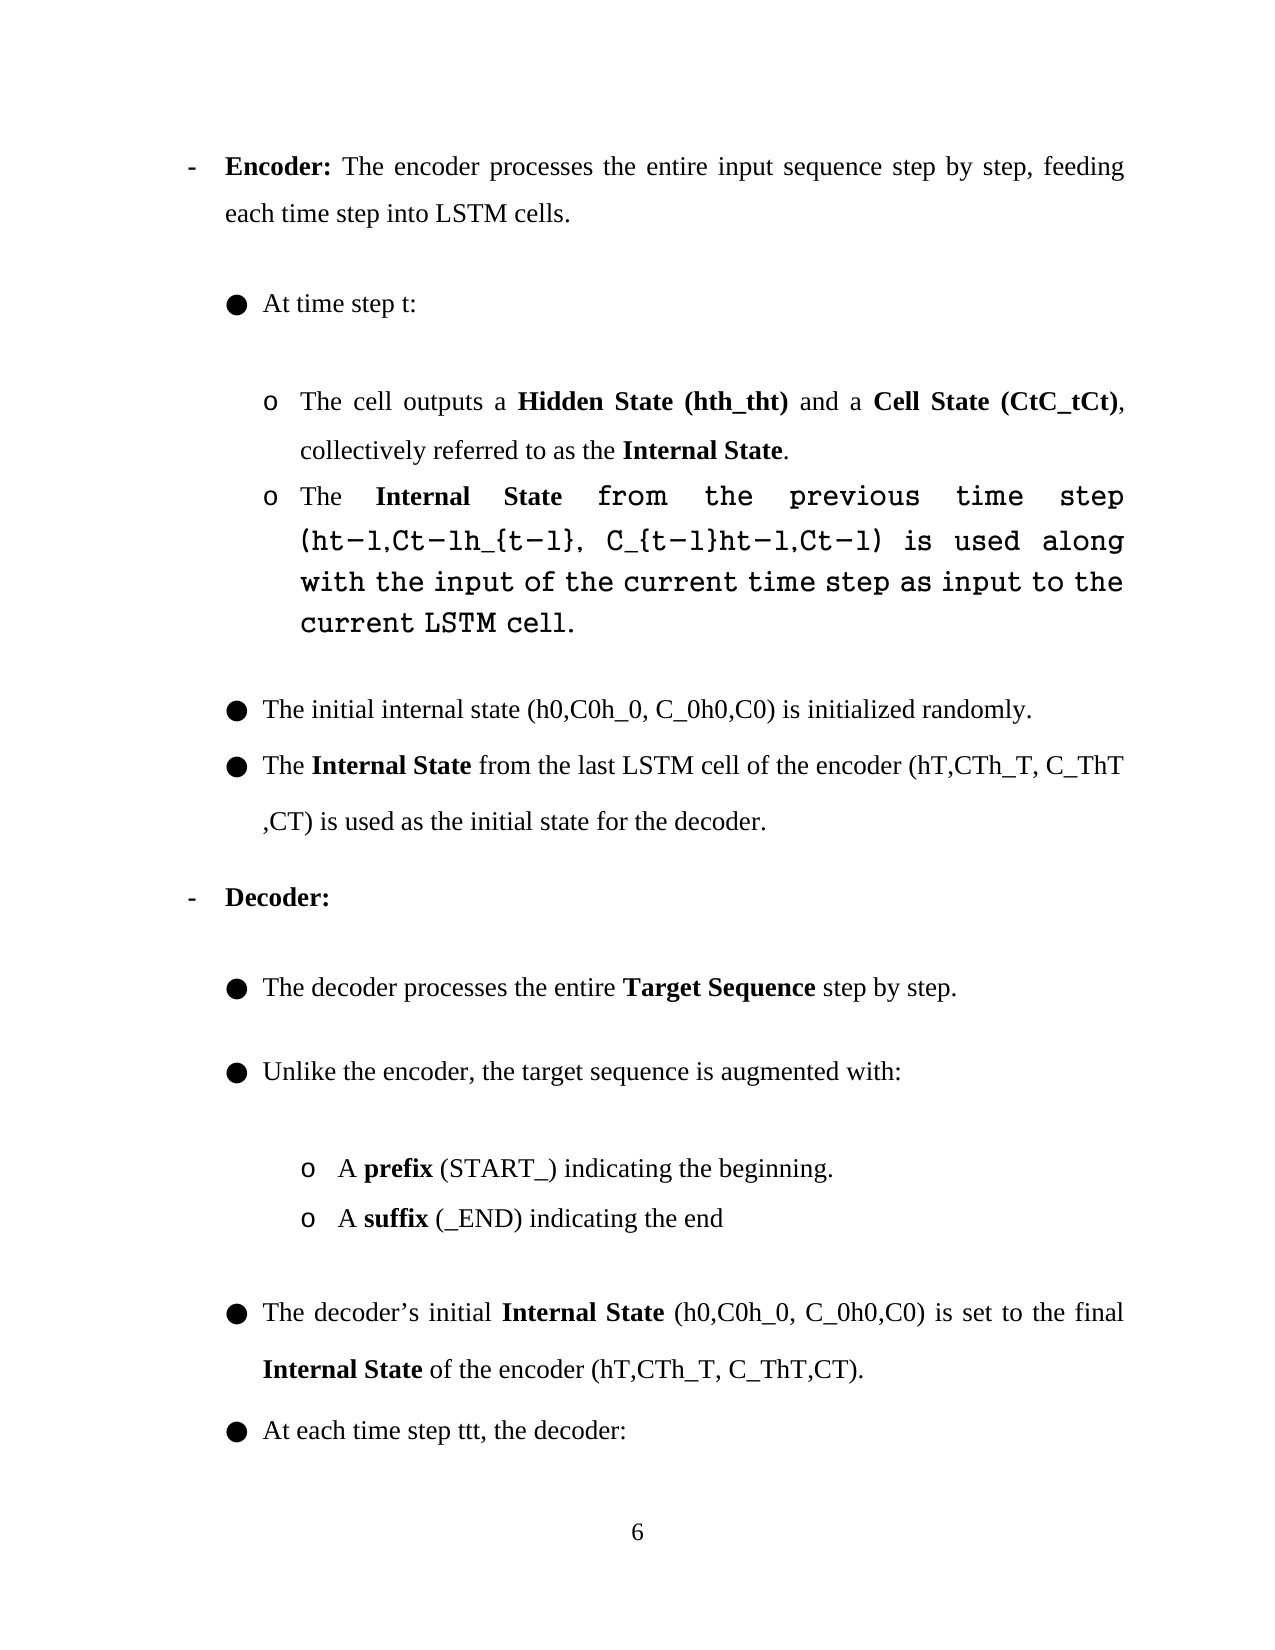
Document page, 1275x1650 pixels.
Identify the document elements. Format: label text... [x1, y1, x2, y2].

list The cell outputs a Hidden State (hth_tht​) and a Cell State (CtC_tCt​), collectively referred to as the Internal State. [262, 385, 1125, 465]
list A suffix (_END) indicating the end [300, 1202, 1125, 1236]
list At each time step ttt, the decoder: [225, 1399, 1125, 1455]
list Unlike the encoder, the target sequence is augmented with: [225, 1040, 1125, 1096]
list The initial internal state (h0,C0h_0, C_0h0​,C0​) is initialized randomly. [225, 678, 1125, 734]
list The Internal State from the last LSTM cell of the encoder (hT,CTh_T, C_ThT​,CT​) is used as the initial state for the decoder. [225, 734, 1125, 836]
list Decoder: [187, 881, 1125, 912]
list A prefix (START_) indicating the beginning. [300, 1152, 1125, 1186]
list At time step t: [225, 272, 1125, 328]
list The decoder processes the entire Target Sequence step by step. [225, 957, 1125, 1012]
list The Internal State from the previous time step (ht−1,Ct−1h_{t-1}, C_{t-1}ht−1​,Ct−1​) is used along with the input of the current time step as input to the current LSTM cell. [262, 481, 1125, 636]
list The decoder’s initial Internal State (h0,C0h_0, C_0h0​,C0​) is set to the final Internal State of the encoder (hT,CTh_T, C_ThT​,CT​). [225, 1282, 1125, 1384]
list Encoder: The encoder processes the entire input sequence step by step, feeding each time step into LSTM cells. [187, 150, 1125, 228]
